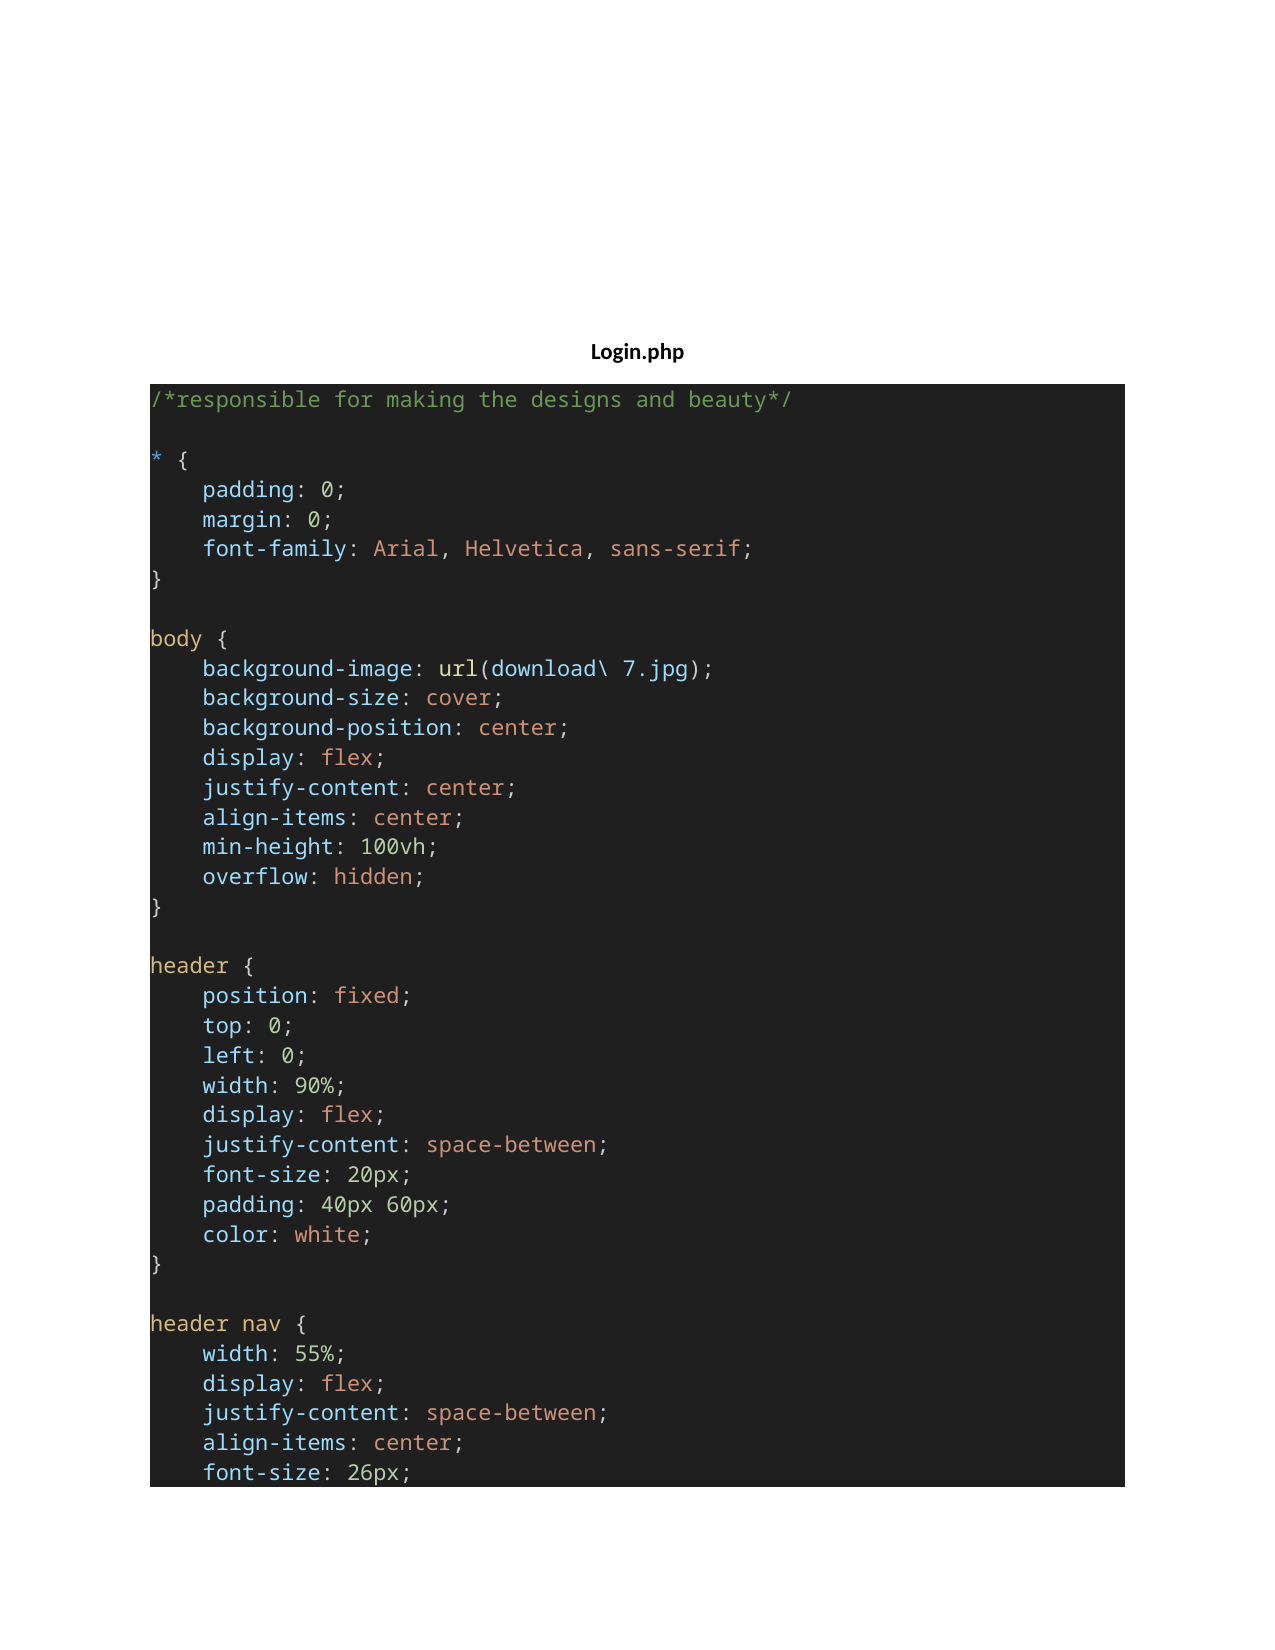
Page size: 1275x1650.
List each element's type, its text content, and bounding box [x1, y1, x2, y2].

text font-size: 26px; [150, 1457, 1125, 1487]
text background-image: url(download\ 7.jpg); [150, 652, 1125, 682]
text padding: 40px 60px; [150, 1189, 1125, 1218]
text left: 0; [150, 1040, 1125, 1069]
text display: flex; [150, 1099, 1125, 1129]
text Login.php [150, 337, 1125, 366]
text display: flex; [150, 1367, 1125, 1397]
text color: white; [150, 1218, 1125, 1248]
text overflow: hidden; [150, 861, 1125, 891]
text align-items: center; [150, 1427, 1125, 1457]
text align-items: center; [150, 801, 1125, 831]
text background-size: cover; [150, 682, 1125, 712]
text width: 90%; [150, 1069, 1125, 1099]
text * { [150, 444, 1125, 474]
text display: flex; [150, 742, 1125, 772]
text header nav { [150, 1308, 1125, 1338]
text margin: 0; [150, 503, 1125, 533]
text } [150, 891, 1125, 921]
text justify-content: space-between; [150, 1129, 1125, 1159]
text body { [150, 623, 1125, 652]
text justify-content: space-between; [150, 1397, 1125, 1427]
text /*responsible for making the designs and beauty*/ [150, 384, 1125, 414]
text header { [150, 950, 1125, 980]
text } [150, 1248, 1125, 1278]
text background-position: center; [150, 712, 1125, 742]
text min-height: 100vh; [150, 831, 1125, 861]
text top: 0; [150, 1010, 1125, 1040]
text justify-content: center; [150, 772, 1125, 801]
text position: fixed; [150, 980, 1125, 1010]
text padding: 0; [150, 474, 1125, 503]
text font-family: Arial, Helvetica, sans-serif; [150, 533, 1125, 563]
text width: 55%; [150, 1338, 1125, 1367]
text font-size: 20px; [150, 1159, 1125, 1189]
text } [150, 563, 1125, 593]
